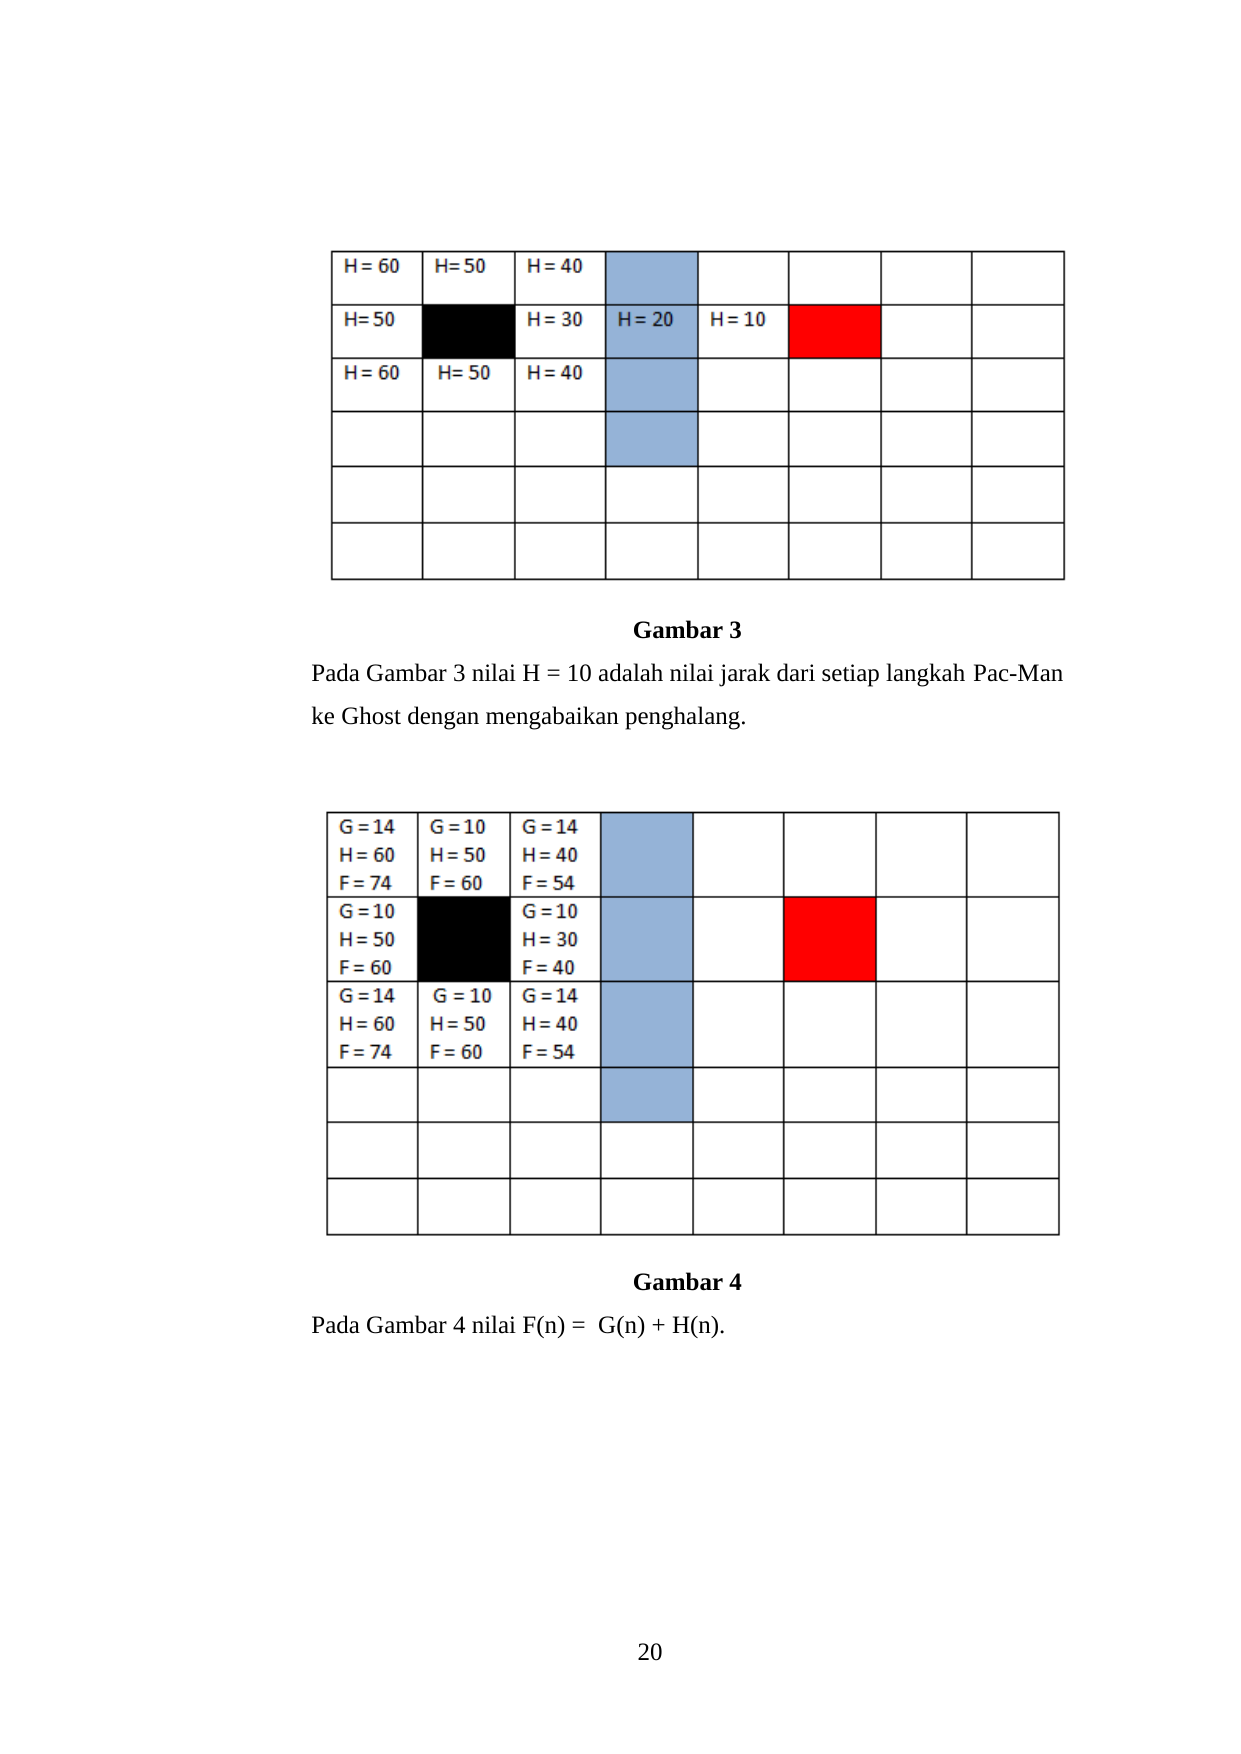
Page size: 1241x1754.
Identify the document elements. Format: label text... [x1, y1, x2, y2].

picture [311, 787, 1070, 1253]
picture [311, 236, 1084, 601]
text Pada Gambar 4 nilai F(n) = G(n) + H(n). [311, 1310, 1063, 1339]
text Gambar 3 [311, 615, 1063, 643]
text Pada Gambar 3 nilai H = 10 adalah nilai jarak dari setiap langkah Pac-Man ke Ghost dengan mengabaikan penghalang. [311, 658, 1063, 730]
text Gambar 4 [311, 1267, 1063, 1296]
